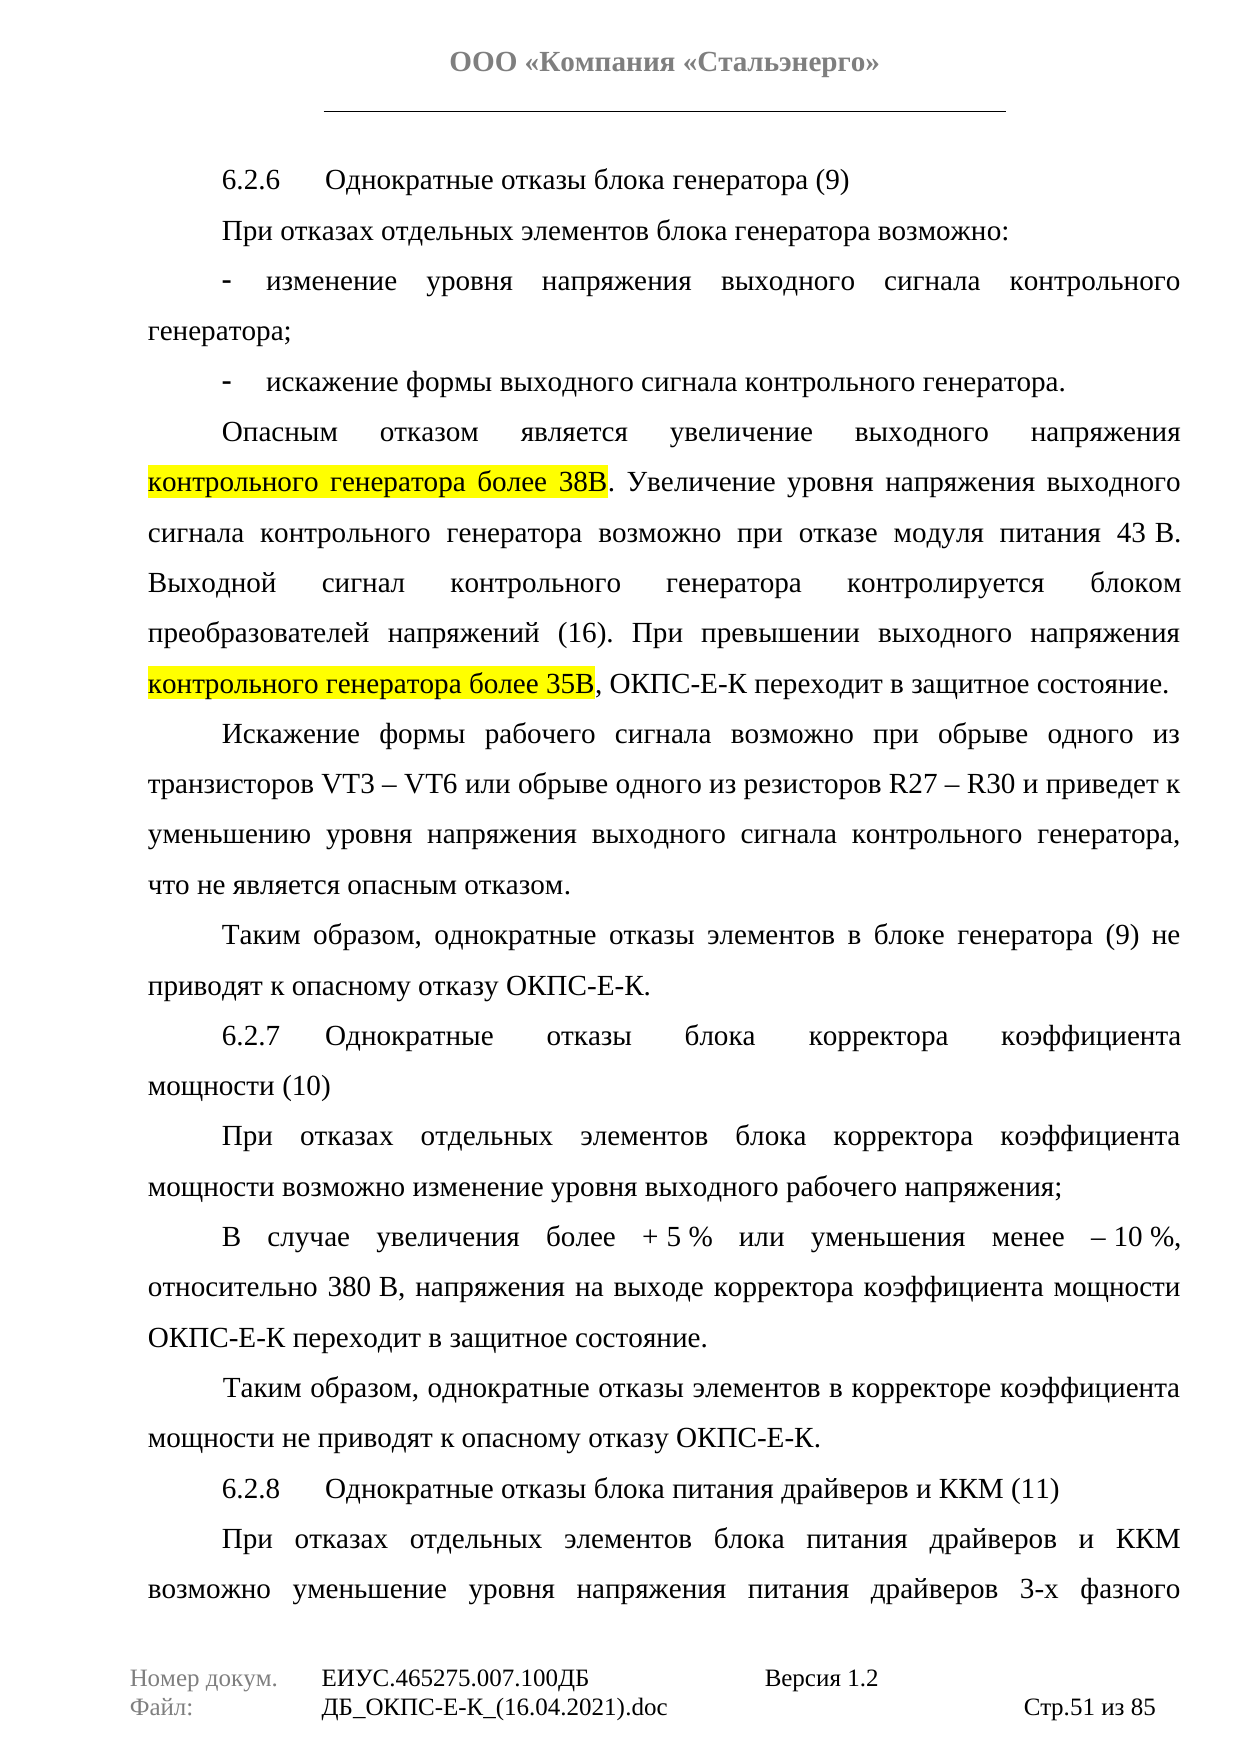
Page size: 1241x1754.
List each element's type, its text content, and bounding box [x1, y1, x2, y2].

list искажение формы выходного сигнала контрольного генератора. [148, 364, 1181, 397]
text При отказах отдельных элементов блока корректора коэффициента мощности возможно изменение уровня выходного рабочего напряжения; [148, 1118, 1181, 1202]
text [148, 1521, 1181, 1605]
text Таким образом, однократные отказы элементов в блоке генератора (9) не приводят к опасному отказу ОКПС-Е-К. [148, 917, 1181, 1001]
list изменение уровня напряжения выходного сигнала контрольного генератора; [148, 263, 1181, 347]
text Искажение формы рабочего сигнала возможно при обрыве одного из транзисторов VT3 – VT6 или обрыве одного из резисторов R27 – R30 и приведет к уменьшению уровня напряжения выходного сигнала контрольного генератора, что не является опасным отказом. [148, 716, 1181, 901]
list Однократные отказы блока питания драйверов и ККМ (11) [148, 1471, 1181, 1504]
text В случае увеличения более + 5 % или уменьшения менее – 10 %, относительно 380 В, напряжения на выходе корректора коэффициента мощности ОКПС-Е-К переходит в защитное состояние. [148, 1219, 1181, 1353]
text При отказах отдельных элементов блока генератора возможно: [148, 213, 1181, 246]
list Однократные отказы блока корректора коэффициента мощности (10) [148, 1018, 1181, 1102]
text Опасным отказом является увеличение выходного напряжения контрольного генератора более 38В. Увеличение уровня напряжения выходного сигнала контрольного генератора возможно при отказе модуля питания 43 В. Выходной сигнал контрольного генератора контролируется блоком преобразователей напряжений (16). При превышении выходного напряжения контрольного генератора более 35В, ОКПС-Е-К переходит в защитное состояние. [148, 414, 1181, 699]
text Таким образом, однократные отказы элементов в корректоре коэффициента мощности не приводят к опасному отказу ОКПС-Е-К. [148, 1370, 1181, 1454]
list Однократные отказы блока генератора (9) [148, 162, 1181, 196]
